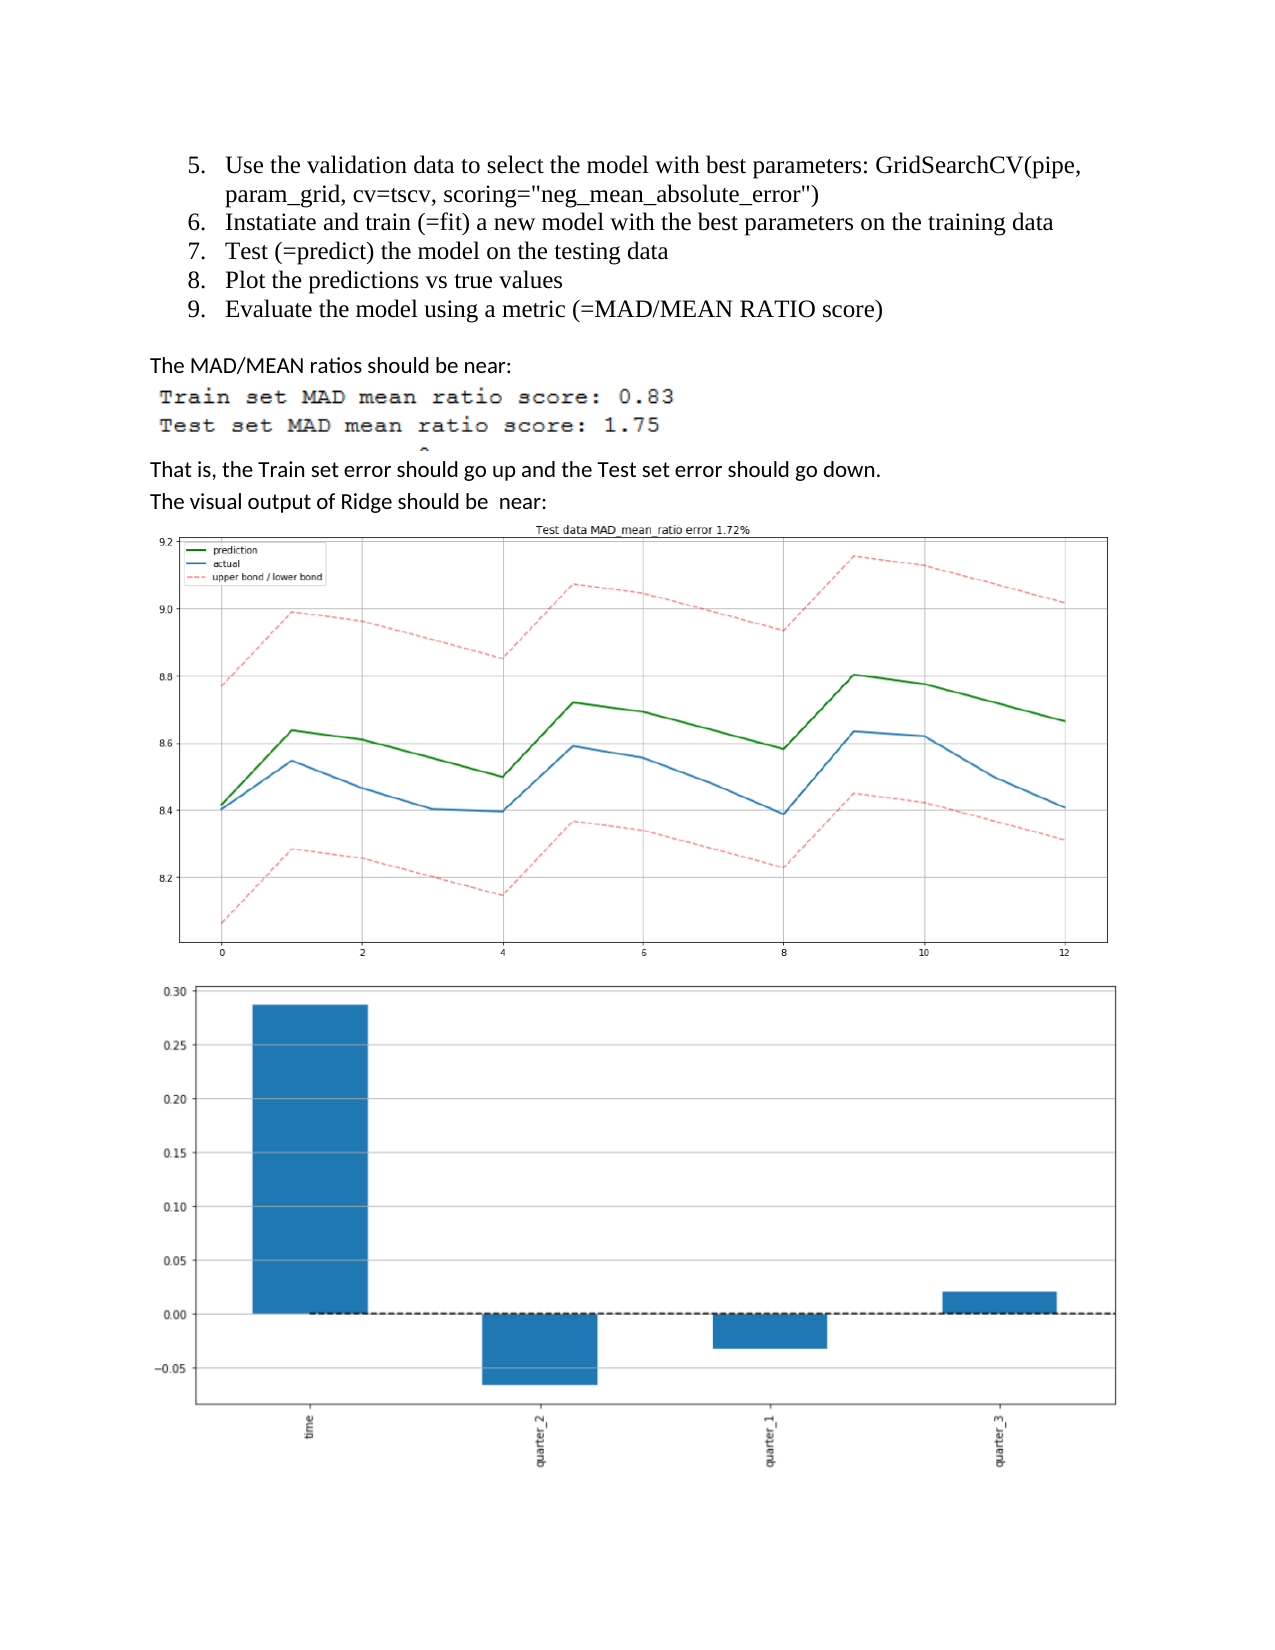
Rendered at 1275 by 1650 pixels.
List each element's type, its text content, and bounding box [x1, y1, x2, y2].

picture [150, 383, 696, 451]
text The visual output of Ridge should be near: [150, 487, 1125, 515]
list Evaluate the model using a metric (=MAD/MEAN RATIO score) [187, 294, 1125, 322]
list Test (=predict) the model on the testing data [187, 236, 1125, 265]
picture [150, 975, 1125, 1477]
text That is, the Train set error should go up and the Test set error should go down. [150, 455, 1125, 483]
picture [150, 519, 1125, 971]
list Instatiate and train (=fit) a new model with the best parameters on the training data [187, 207, 1125, 236]
text The MAD/MEAN ratios should be near: [150, 352, 1125, 380]
list Plot the predictions vs true values [187, 265, 1125, 294]
list Use the validation data to select the model with best parameters: GridSearchCV(pipe, param_grid, cv=tscv, scoring="neg_mean_absolute_error") [187, 150, 1125, 207]
